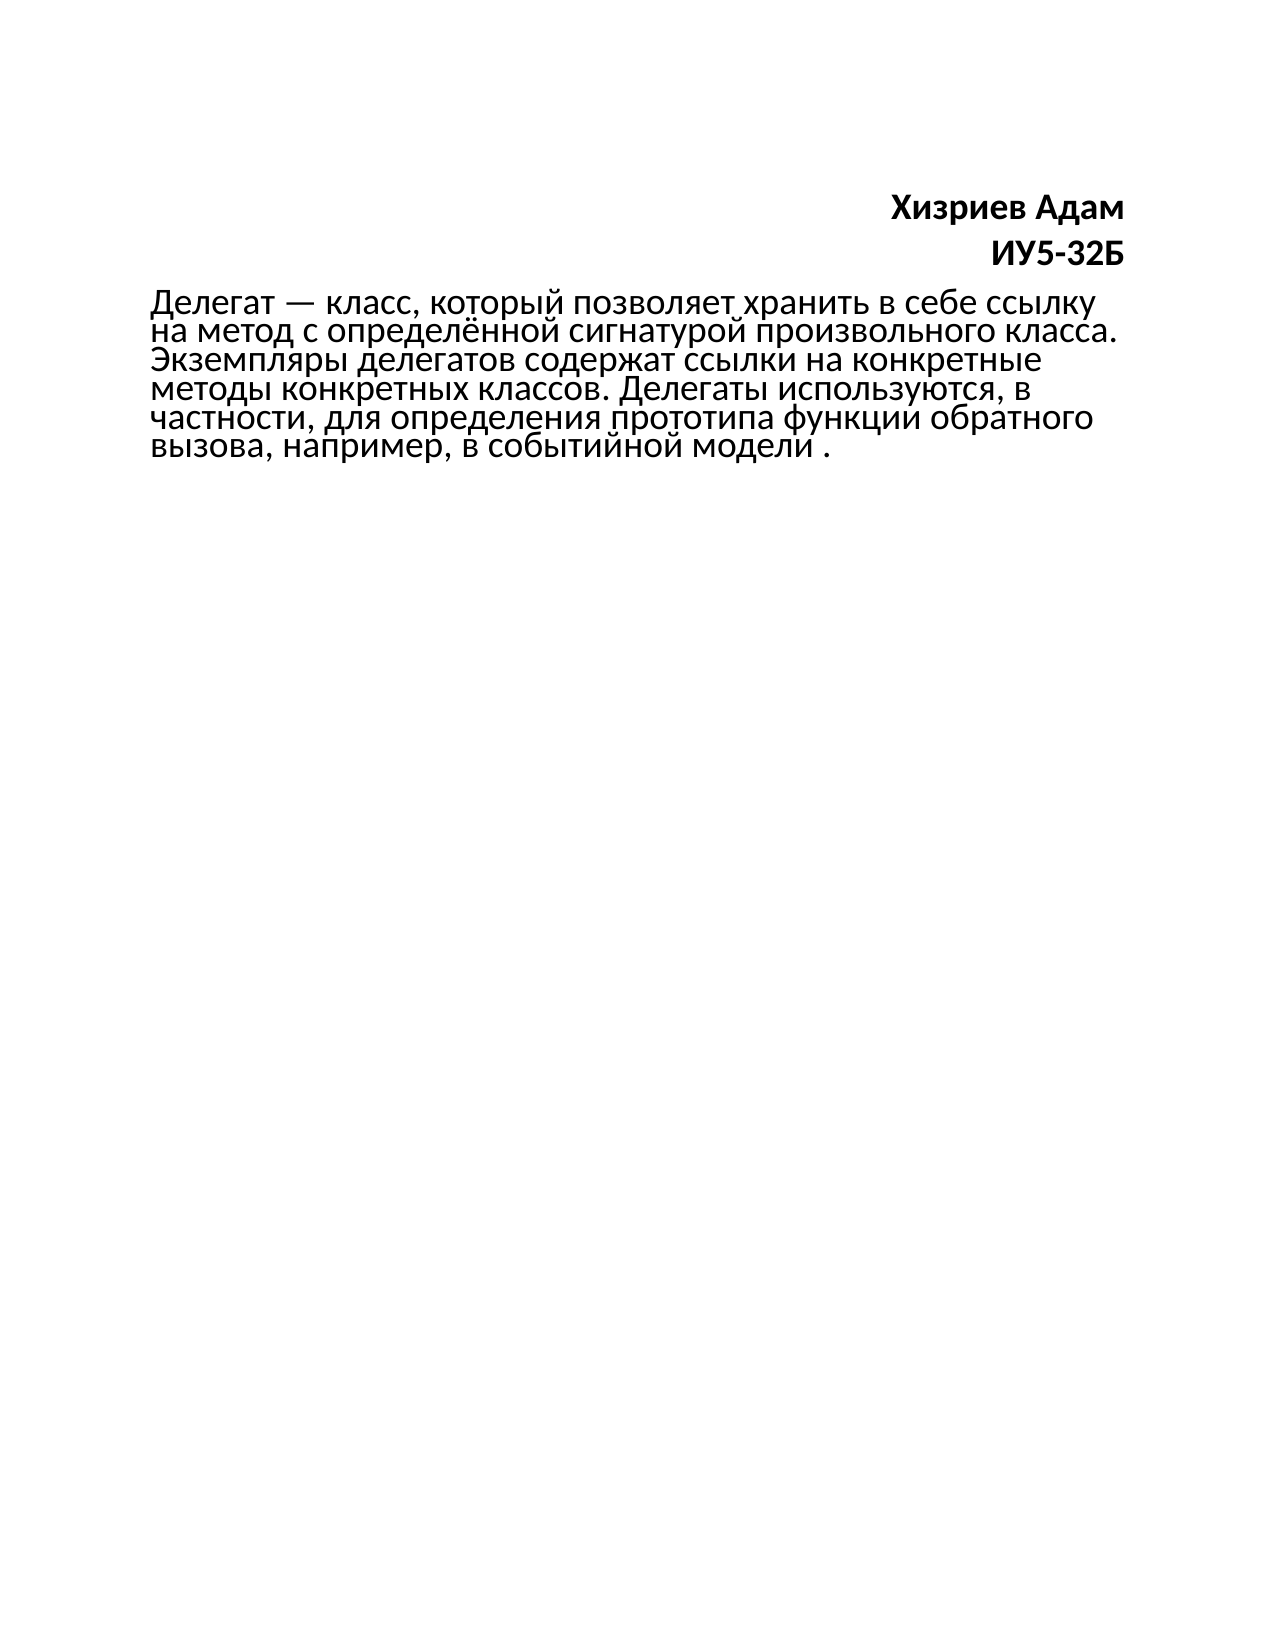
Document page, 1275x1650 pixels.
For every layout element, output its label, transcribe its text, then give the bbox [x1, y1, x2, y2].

text ИУ5-32Б [150, 245, 1125, 270]
text Хизриев Адам [1051, 199, 1125, 224]
text Хизриев Адам [150, 199, 1058, 224]
text Делегат — класс, который позволяет хранить в себе ссылку на метод с определённой сигнатурой произвольного класса. Экземпляры делегатов содержат ссылки на конкретные методы конкретных классов. Делегаты используются, в частности, для определения прототипа функции обратного вызова, например, в событийной модели . [150, 291, 1125, 464]
